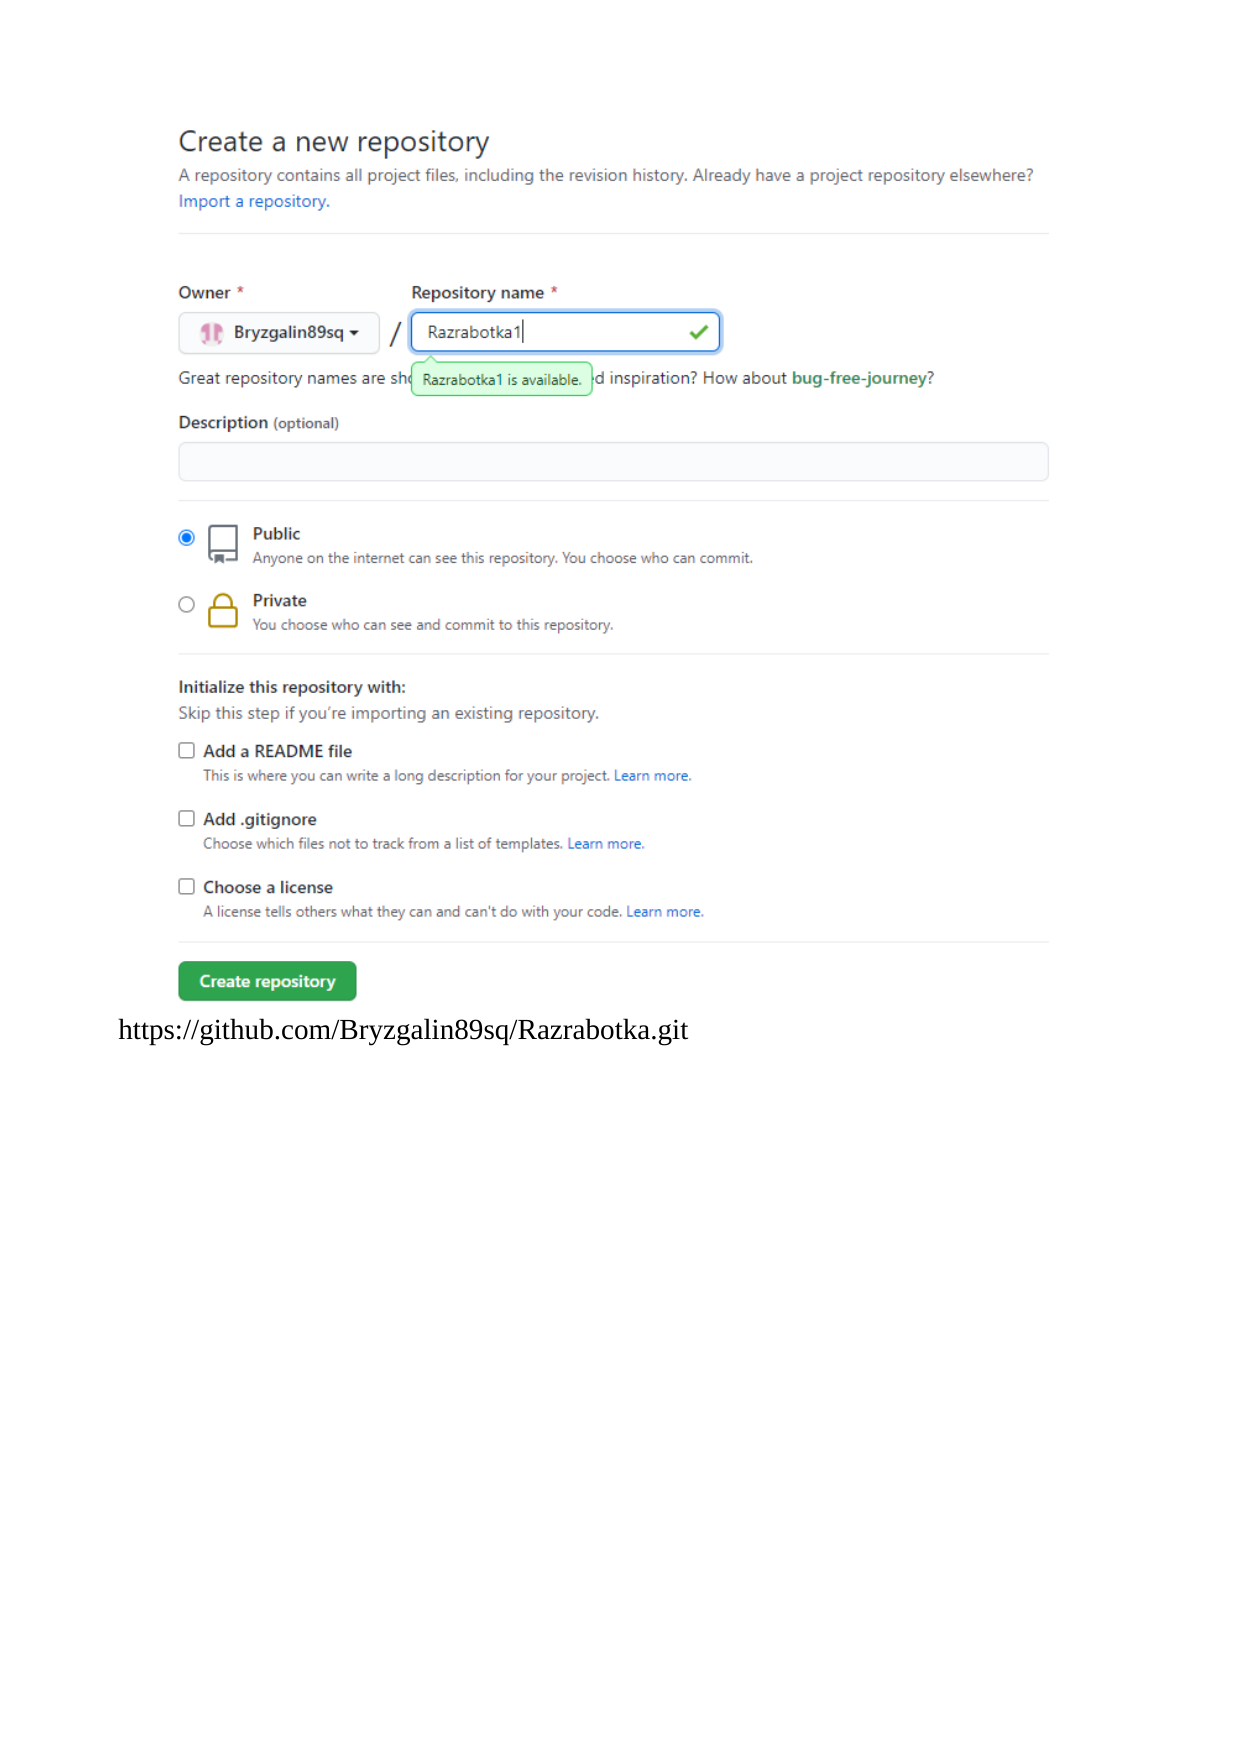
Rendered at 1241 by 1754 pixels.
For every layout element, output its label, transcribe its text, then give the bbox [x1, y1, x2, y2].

text https://github.com/Bryzgalin89sq/Razrabotka.git [118, 1012, 1122, 1045]
picture [118, 118, 1122, 1012]
